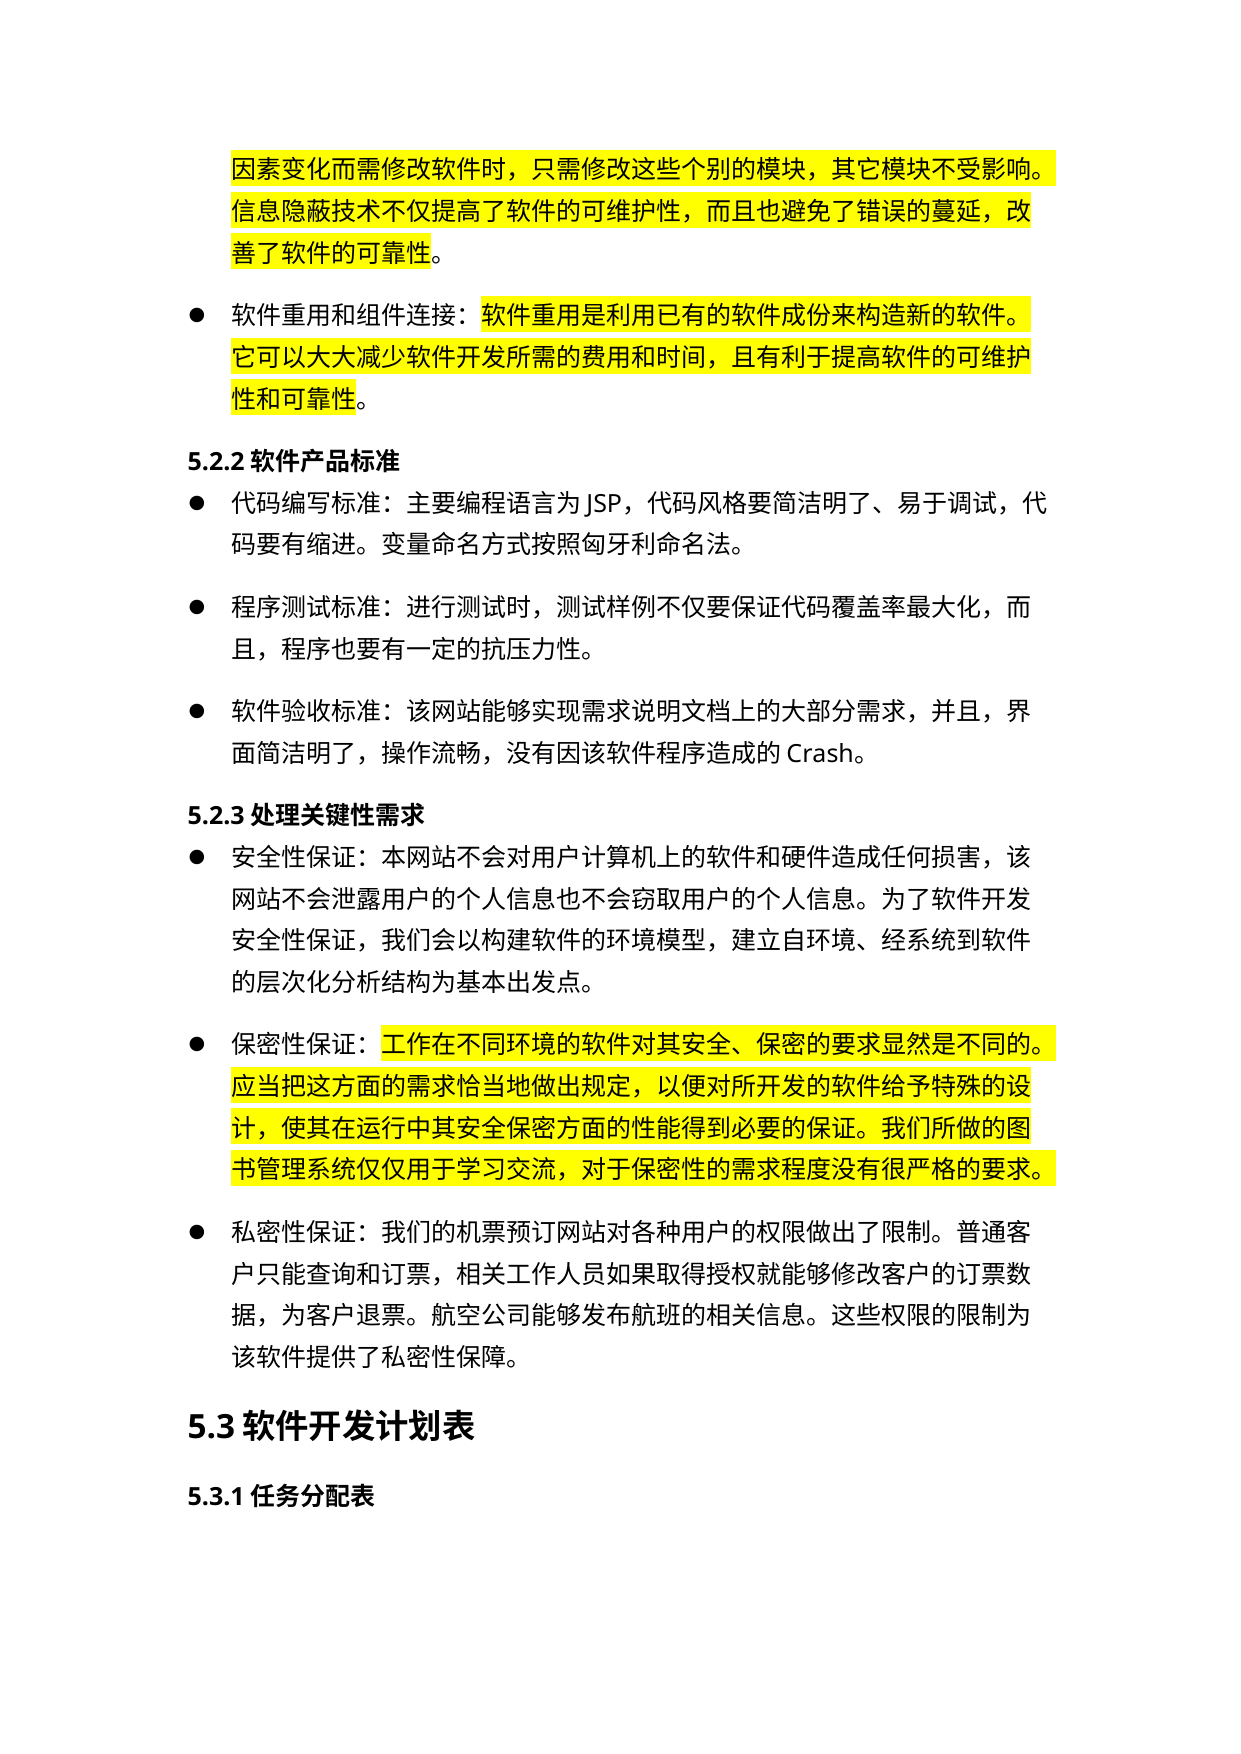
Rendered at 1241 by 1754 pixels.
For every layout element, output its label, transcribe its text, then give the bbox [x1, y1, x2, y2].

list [187, 150, 1053, 269]
list 私密性保证：我们的机票预订网站对各种用户的权限做出了限制。普通客户只能查询和订票，相关工作人员如果取得授权就能够修改客户的订票数据，为客户退票。航空公司能够发布航班的相关信息。这些权限的限制为该软件提供了私密性保障。 [187, 1212, 1053, 1374]
list 程序测试标准：进行测试时，测试样例不仅要保证代码覆盖率最大化，而且，程序也要有一定的抗压力性。 [187, 587, 1053, 665]
list 代码编写标准：主要编程语言为JSP，代码风格要简洁明了、易于调试，代码要有缩进。变量命名方式按照匈牙利命名法。 [187, 483, 1053, 561]
list 保密性保证：工作在不同环境的软件对其安全、保密的要求显然是不同的。应当把这方面的需求恰当地做出规定，以便对所开发的软件给予特殊的设计，使其在运行中其安全保密方面的性能得到必要的保证。我们所做的图书管理系统仅仅用于学习交流，对于保密性的需求程度没有很严格的要求。 [187, 1025, 1053, 1186]
list 安全性保证：本网站不会对用户计算机上的软件和硬件造成任何损害，该网站不会泄露用户的个人信息也不会窃取用户的个人信息。为了软件开发安全性保证，我们会以构建软件的环境模型，建立自环境、经系统到软件的层次化分析结构为基本出发点。 [187, 837, 1053, 999]
subtitle 5.2.2软件产品标准 [187, 442, 1053, 478]
list 软件重用和组件连接：软件重用是利用已有的软件成份来构造新的软件。它可以大大减少软件开发所需的费用和时间，且有利于提高软件的可维护性和可靠性。 [187, 296, 1053, 415]
list 软件验收标准：该网站能够实现需求说明文档上的大部分需求，并且，界面简洁明了，操作流畅，没有因该软件程序造成的Crash。 [187, 692, 1053, 769]
subtitle 5.2.3处理关键性需求 [187, 796, 1053, 832]
subtitle 5.3软件开发计划表 [187, 1400, 1053, 1448]
subtitle 5.3.1任务分配表 [187, 1476, 1053, 1513]
